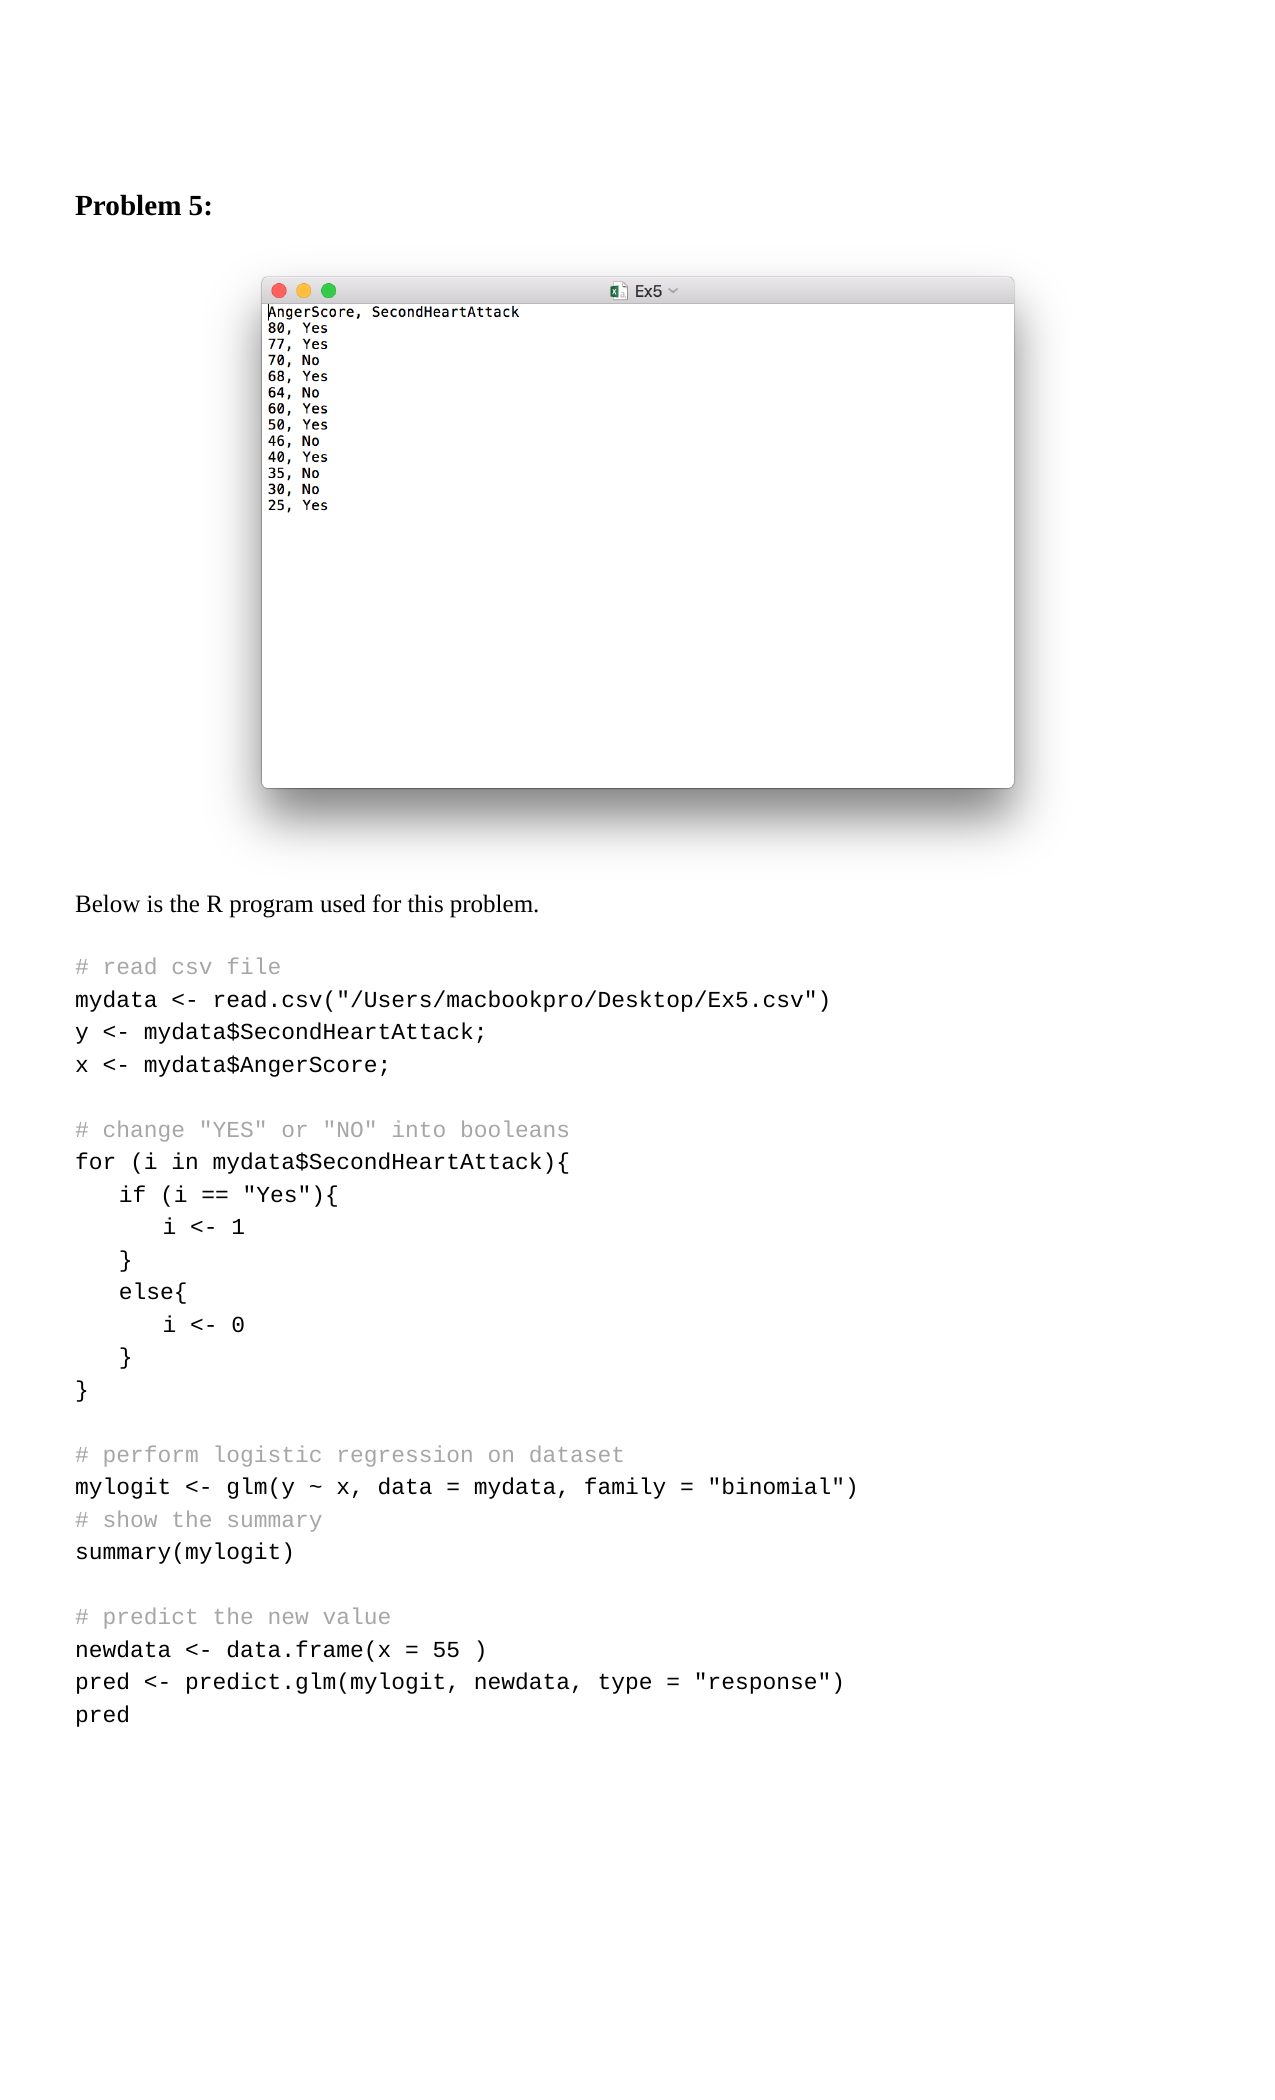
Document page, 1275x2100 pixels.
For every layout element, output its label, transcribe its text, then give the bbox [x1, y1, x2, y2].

text i <- 0 [75, 1310, 1200, 1342]
text pred [75, 1700, 1200, 1732]
text y <- mydata$SecondHeartAttack; [75, 1017, 1200, 1050]
text # change "YES" or "NO" into booleans [75, 1115, 1200, 1147]
text } [75, 1375, 1200, 1407]
text newdata <- data.frame(x = 55 ) [75, 1635, 1200, 1667]
text i <- 1 [75, 1212, 1200, 1245]
text } [75, 1245, 1200, 1277]
text else{ [75, 1277, 1200, 1310]
picture [192, 237, 1083, 887]
text for (i in mydata$SecondHeartAttack){ [75, 1147, 1200, 1180]
text x <- mydata$AngerScore; [75, 1050, 1200, 1082]
text summary(mylogit) [75, 1537, 1200, 1570]
text } [75, 1342, 1200, 1375]
text mydata <- read.csv("/Users/macbookpro/Desktop/Ex5.csv") [75, 985, 1200, 1017]
text # predict the new value [75, 1602, 1200, 1635]
text # perform logistic regression on dataset [75, 1440, 1200, 1472]
text pred <- predict.glm(mylogit, newdata, type = "response") [75, 1667, 1200, 1700]
text if (i == "Yes"){ [75, 1180, 1200, 1212]
text # show the summary [75, 1505, 1200, 1537]
text # read csv file [75, 952, 1200, 985]
text Below is the R program used for this problem. [75, 887, 1200, 920]
text Problem 5: [75, 172, 1200, 237]
text mylogit <- glm(y ~ x, data = mydata, family = "binomial") [75, 1472, 1200, 1505]
